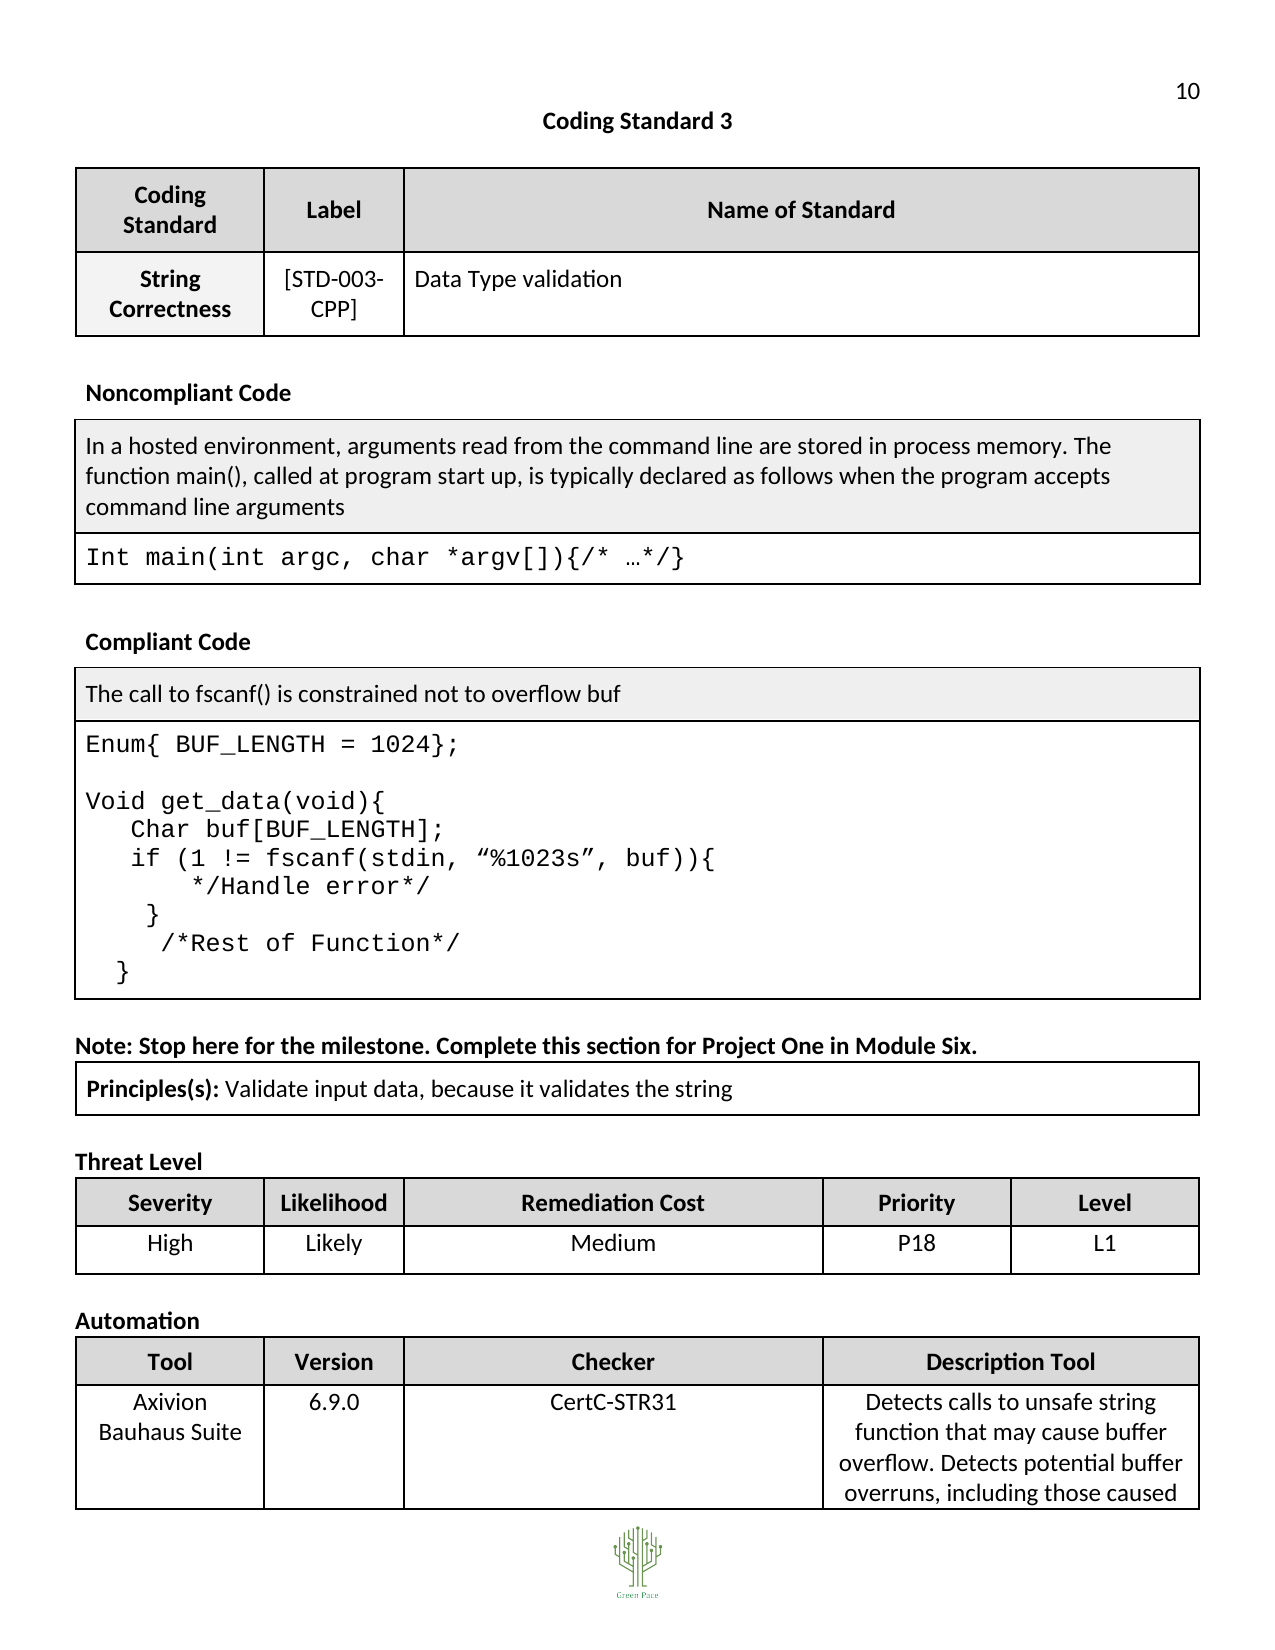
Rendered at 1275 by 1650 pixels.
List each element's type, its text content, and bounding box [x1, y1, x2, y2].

table_header Description Tool [824, 1338, 1198, 1384]
table_cell Data Type validation [405, 253, 1198, 334]
table_cell High [77, 1227, 263, 1273]
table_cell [824, 1386, 1198, 1508]
table_cell Axivion Bauhaus Suite [77, 1386, 263, 1508]
table_cell Likely [265, 1227, 403, 1273]
table_header Level [1012, 1179, 1198, 1225]
table_cell String Correctness [77, 253, 263, 334]
table_header Remediation Cost [405, 1179, 822, 1225]
table_header Name of Standard [405, 169, 1198, 251]
table_cell P18 [824, 1227, 1010, 1273]
table_cell Enum{ BUF_LENGTH = 1024}; Void get_data(void){ Char buf[BUF_LENGTH]; if (1 != fscanf(stdin, “%1023s”, buf)){ */Handle error*/ } /*Rest of Function*/ } [76, 722, 1199, 997]
table_header Compliant Code [75, 616, 1200, 667]
table_header Likelihood [265, 1179, 403, 1225]
table_cell CertC-STR31 [405, 1386, 822, 1508]
table_header Tool [77, 1338, 263, 1384]
text Note: Stop here for the milestone. Complete this section for Project One in Module Six. [75, 1030, 1200, 1061]
table_header Label [265, 169, 403, 251]
table_cell In a hosted environment, arguments read from the command line are stored in process memory. The function main(), called at program start up, is typically declared as follows when the program accepts command line arguments [76, 420, 1199, 532]
table_header Version [265, 1338, 403, 1384]
table_header Severity [77, 1179, 263, 1225]
table_cell [STD-003-CPP] [265, 253, 403, 334]
text Threat Level [75, 1147, 1200, 1177]
picture [605, 1521, 670, 1606]
table_header Checker [405, 1338, 822, 1384]
table_cell The call to fscanf() is constrained not to overflow buf [76, 668, 1199, 719]
text Automation [75, 1306, 1200, 1336]
table_header Coding Standard [77, 169, 263, 251]
table_cell 6.9.0 [265, 1386, 403, 1508]
table_header Noncompliant Code [75, 367, 1200, 418]
table_header Principles(s): Validate input data, because it validates the string [77, 1063, 1198, 1114]
table_cell Medium [405, 1227, 822, 1273]
subtitle Coding Standard 3 [75, 106, 1200, 136]
table_cell Int main(int argc, char *argv[]){/* …*/} [76, 534, 1199, 583]
table_header Priority [824, 1179, 1010, 1225]
table_cell L1 [1012, 1227, 1198, 1273]
